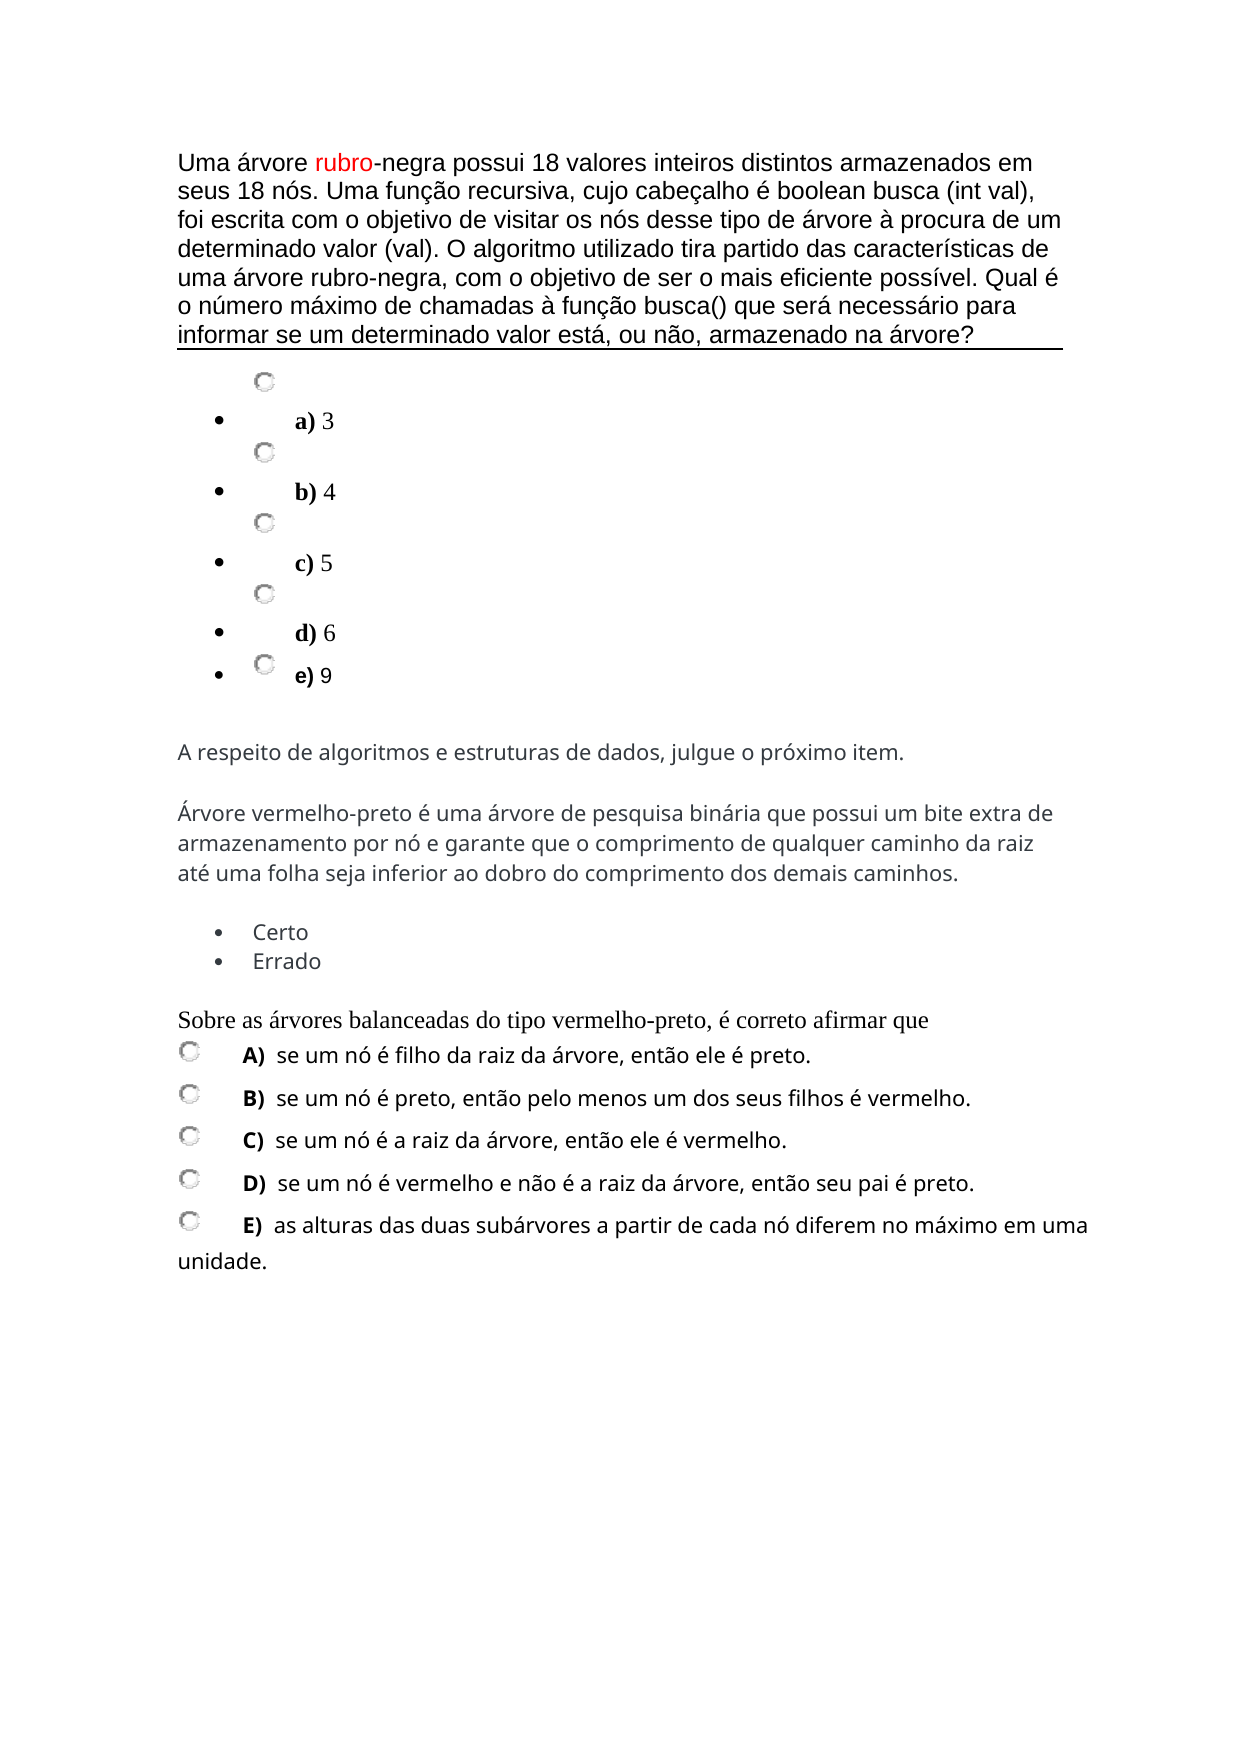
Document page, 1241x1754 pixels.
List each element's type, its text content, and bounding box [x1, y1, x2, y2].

table_header [177, 1005, 1240, 1034]
list Certo [215, 917, 1063, 946]
list d) 6 [215, 576, 1063, 647]
list e) 9 [215, 647, 1063, 718]
table_cell [177, 1034, 1240, 1276]
list Errado [215, 946, 1063, 976]
text Árvore vermelho-preto é uma árvore de pesquisa binária que possui um bite extra de armazenamento por nó e garante que o comprimento de qualquer caminho da raiz até uma folha seja inferior ao dobro do comprimento dos demais caminhos. [177, 798, 1063, 887]
list c) 5 [215, 506, 1063, 576]
text A respeito de algoritmos e estruturas de dados, julgue o próximo item. [177, 737, 1063, 767]
list a) 3 [215, 364, 1063, 435]
list b) 4 [215, 435, 1063, 506]
text Uma árvore rubro-negra possui 18 valores inteiros distintos armazenados em seus 18 nós. Uma função recursiva, cujo cabeçalho é boolean busca (int val), foi escrita com o objetivo de visitar os nós desse tipo de árvore à procura de um determinado valor (val). O algoritmo utilizado tira partido das características de uma árvore rubro-negra, com o objetivo de ser o mais eficiente possível. Qual é o número máximo de chamadas à função busca() que será necessário para informar se um determinado valor está, ou não, armazenado na árvore? [177, 148, 1063, 348]
